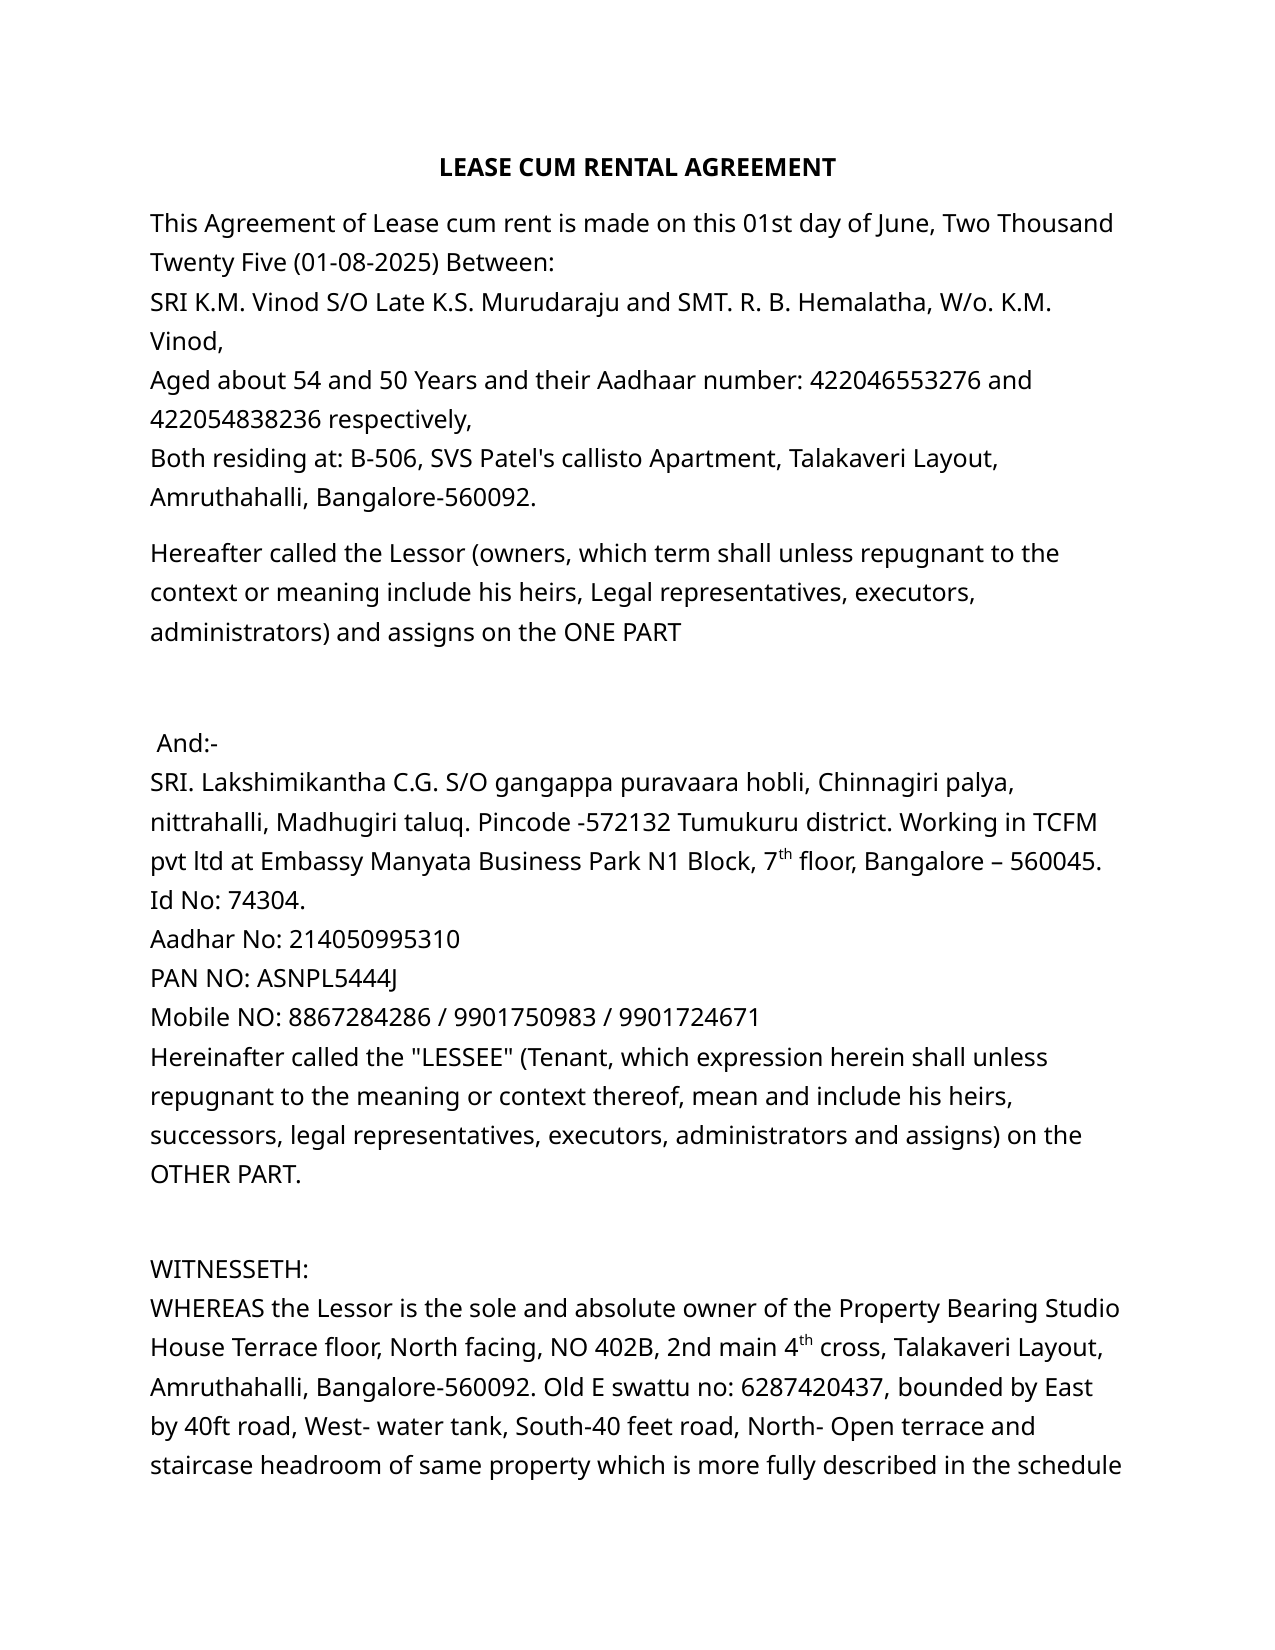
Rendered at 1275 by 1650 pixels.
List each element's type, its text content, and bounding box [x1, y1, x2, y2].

text And:- SRI. Lakshimikantha C.G. S/O gangappa puravaara hobli, Chinnagiri palya, nittrahalli, Madhugiri taluq. Pincode -572132 Tumukuru district. Working in TCFM pvt ltd at Embassy Manyata Business Park N1 Block, 7th floor, Bangalore – 560045. Id No: 74304. Aadhar No: 214050995310 PAN NO: ASNPL5444J Mobile NO: 8867284286 / 9901750983 / 9901724671 Hereinafter called the "LESSEE" (Tenant, which expression herein shall unless repugnant to the meaning or context thereof, mean and include his heirs, successors, legal representatives, executors, administrators and assigns) on the OTHER PART. [150, 726, 1125, 1191]
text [150, 1212, 1125, 1482]
text LEASE CUM RENTAL AGREEMENT [150, 150, 1125, 184]
text This Agreement of Lease cum rent is made on this 01st day of June, Two Thousand Twenty Five (01-08-2025) Between: SRI K.M. Vinod S/O Late K.S. Murudaraju and SMT. R. B. Hemalatha, W/o. K.M. Vinod, Aged about 54 and 50 Years and their Aadhaar number: 422046553276 and 422054838236 respectively, Both residing at: B-506, SVS Patel's callisto Apartment, Talakaveri Layout, Amruthahalli, Bangalore-560092. [150, 206, 1125, 514]
text Hereafter called the Lessor (owners, which term shall unless repugnant to the context or meaning include his heirs, Legal representatives, executors, administrators) and assigns on the ONE PART [150, 536, 1125, 648]
